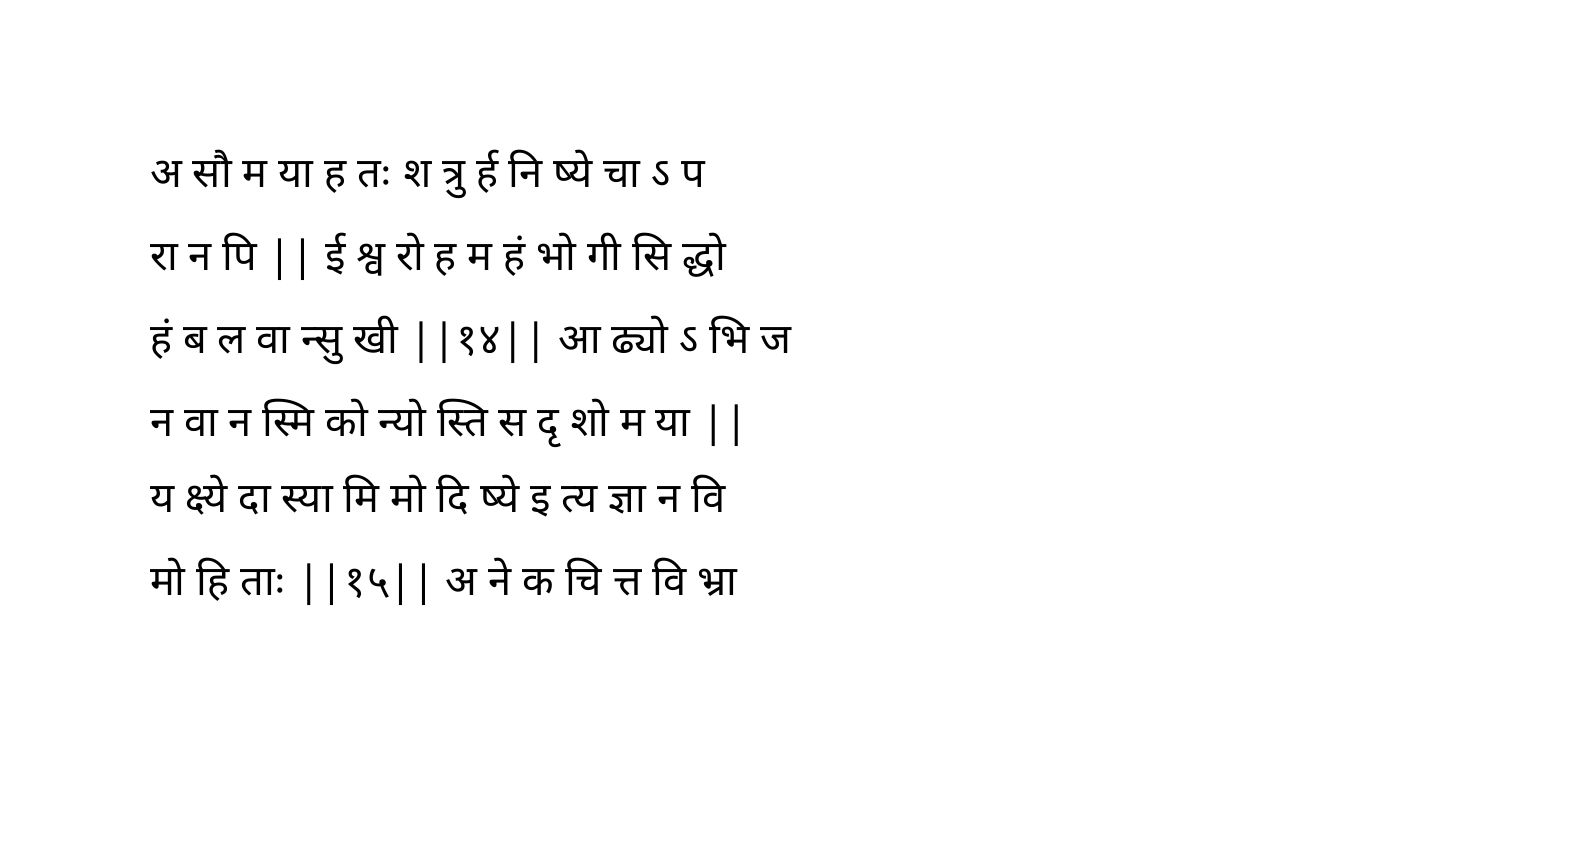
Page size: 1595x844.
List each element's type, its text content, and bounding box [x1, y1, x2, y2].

text य क्ष्ये दा स्या मि मो दि ष्ये इ त्य ज्ञा न वि [150, 475, 1444, 529]
text रा न पि || ई श्व रो ह म हं भो गी सि द्धो [150, 225, 1444, 287]
text न वा न स्मि को न्यो स्ति स दृ शो म या || [150, 392, 1444, 453]
text मो हि ताः ||१५|| अ ने क चि त्त वि भ्रा [150, 550, 1444, 612]
text हं ब ल वा न्सु खी ||१४|| आ ढ्यो ऽ भि ज [150, 308, 1444, 370]
text अ सौ म या ह तः श त्रु र्ह नि ष्ये चा ऽ प [150, 150, 1444, 204]
